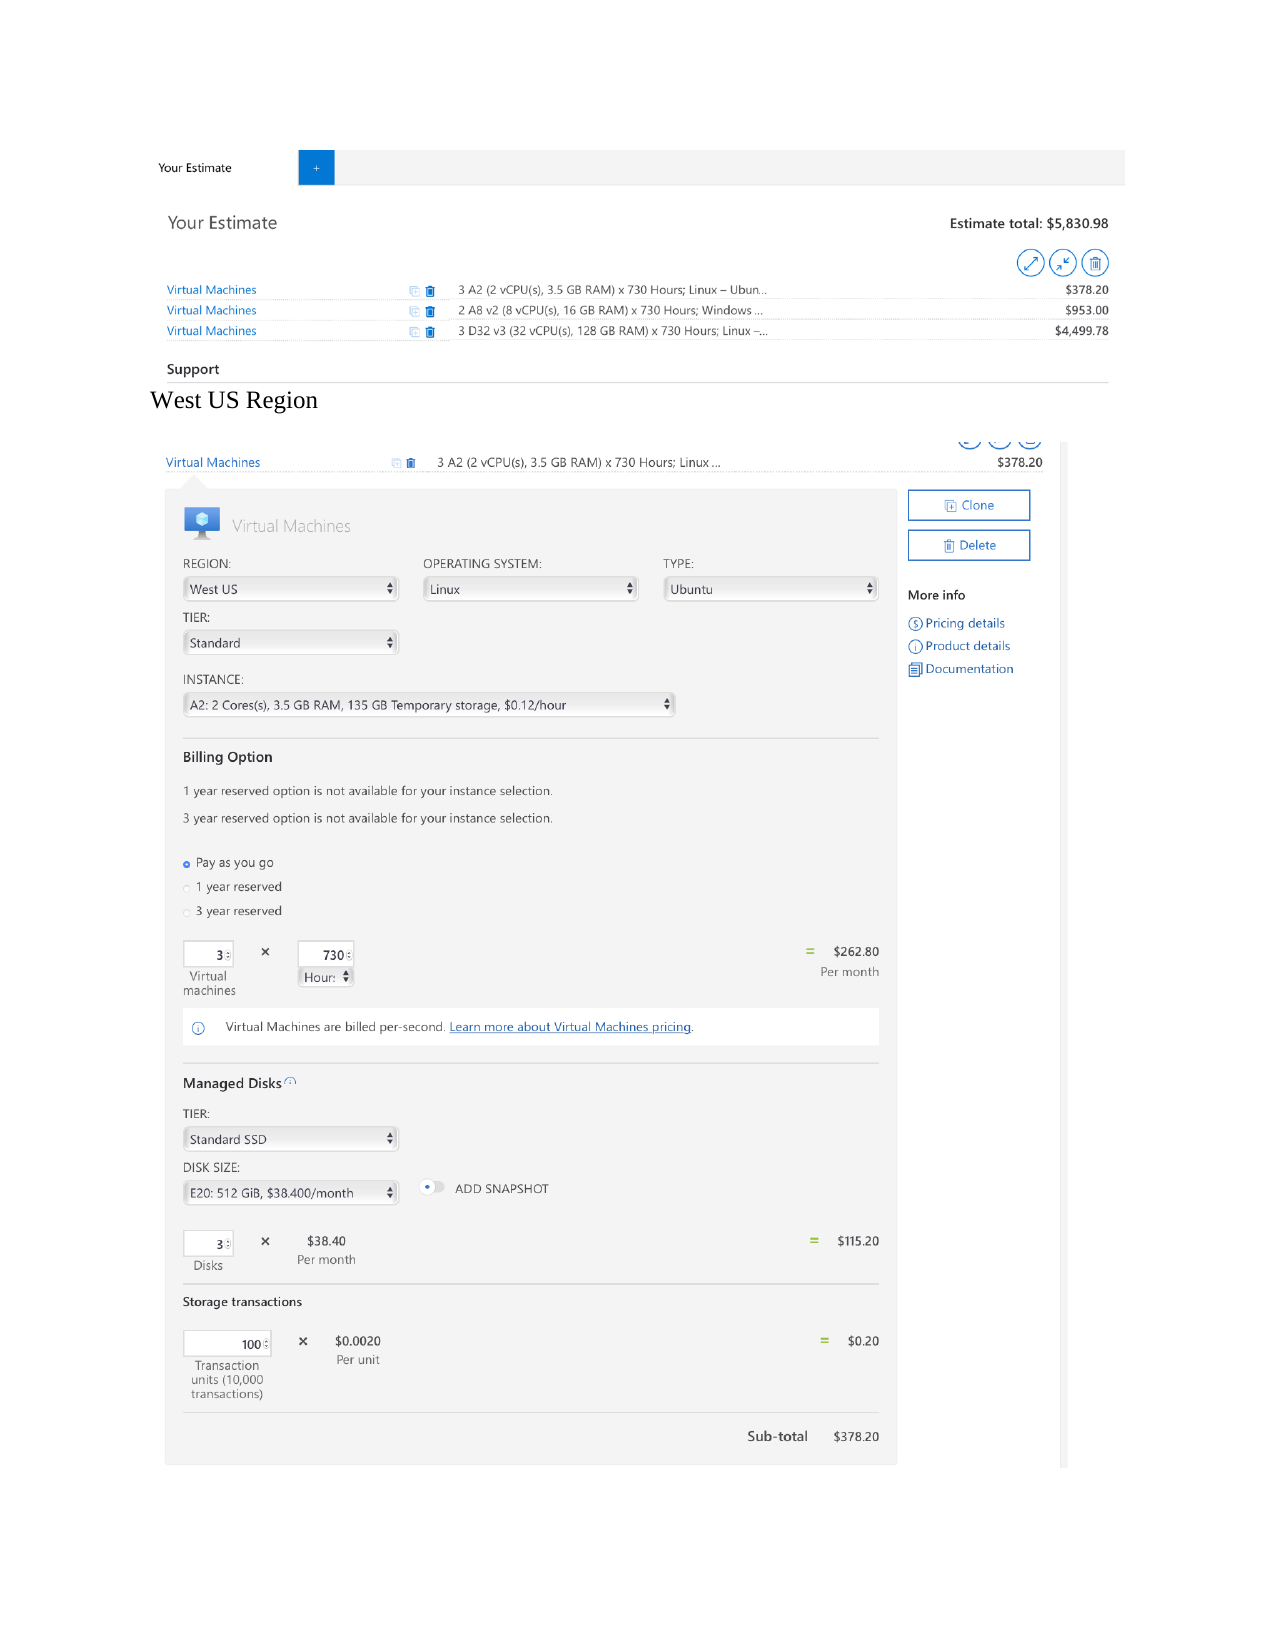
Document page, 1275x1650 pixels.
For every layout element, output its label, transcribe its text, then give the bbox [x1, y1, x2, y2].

picture [150, 442, 1068, 1468]
text West US Region [150, 386, 1125, 414]
picture [150, 150, 1125, 386]
